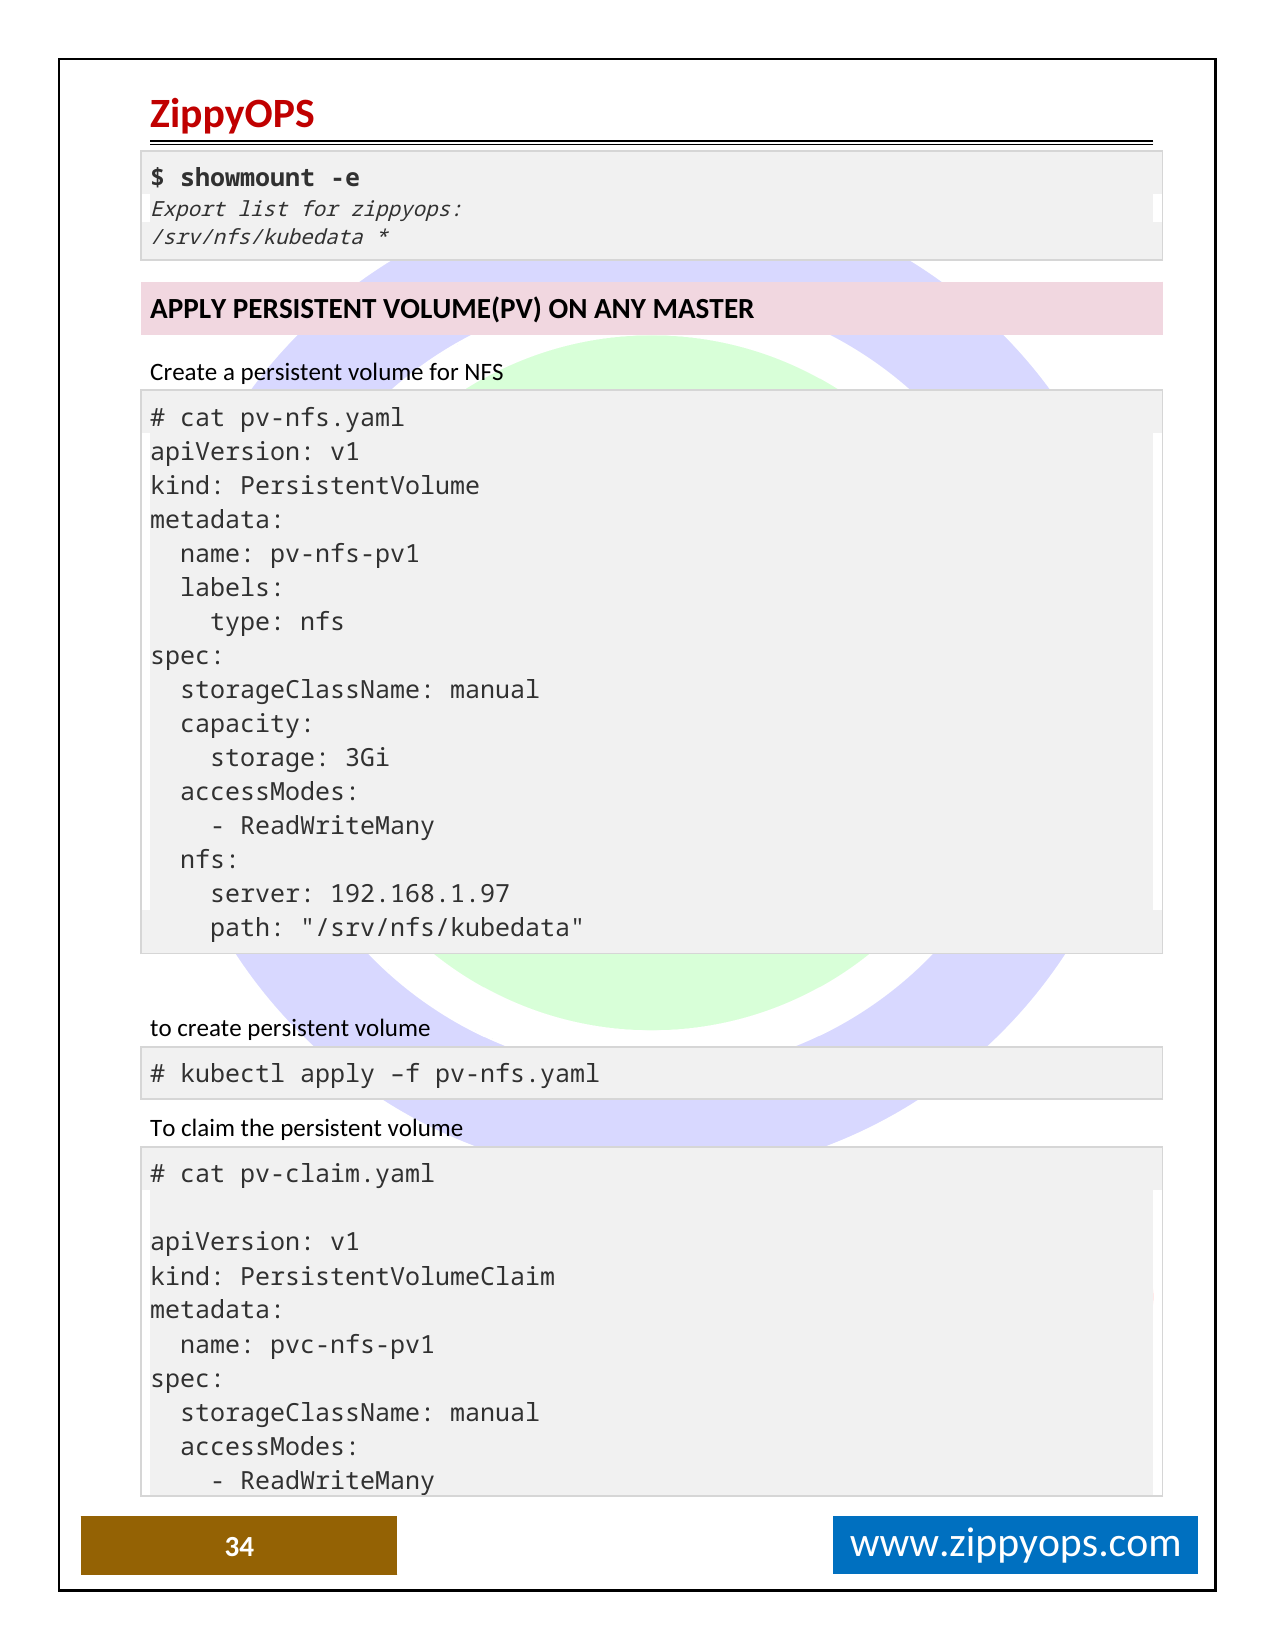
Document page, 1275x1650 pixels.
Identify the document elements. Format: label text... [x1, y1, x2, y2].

text To claim the persistent volume [150, 1112, 1153, 1143]
text metadata: [150, 1292, 1153, 1326]
text labels: [150, 569, 1153, 603]
text - ReadWriteMany [150, 808, 1153, 842]
text capacity: [150, 706, 1153, 740]
text storageClassName: manual [150, 1394, 1153, 1428]
text accessModes: [150, 774, 1153, 808]
text name: pvc-nfs-pv1 [150, 1326, 1153, 1360]
text type: nfs [150, 603, 1153, 638]
text storageClassName: manual [150, 672, 1153, 706]
text server: 192.168.1.97 [150, 876, 1153, 900]
text /srv/nfs/kubedata * [142, 212, 1162, 259]
text nfs: [150, 842, 1153, 876]
text name: pv-nfs-pv1 [150, 535, 1153, 569]
text # cat pv-nfs.yaml [142, 391, 1162, 433]
text accessModes: [150, 1428, 1153, 1462]
text apiVersion: v1 [150, 433, 1153, 467]
subtitle apply persistent volume(pv) on any master [142, 283, 1162, 334]
text - ReadWriteMany [150, 1462, 1153, 1495]
text # kubectl apply –f pv-nfs.yaml [142, 1048, 1162, 1098]
text spec: [150, 1360, 1153, 1394]
text kind: PersistentVolume [150, 467, 1153, 501]
text path: "/srv/nfs/kubedata" [142, 900, 1162, 953]
text Create a persistent volume for NFS [150, 356, 1153, 386]
text $ showmount -e [142, 152, 1162, 194]
text kind: PersistentVolumeClaim [150, 1258, 1153, 1292]
text apiVersion: v1 [150, 1224, 1153, 1258]
text metadata: [150, 501, 1153, 535]
text # cat pv-claim.yaml [142, 1148, 1162, 1190]
text spec: [150, 638, 1153, 672]
text to create persistent volume [150, 1013, 1153, 1043]
text Export list for zippyops: [150, 194, 1153, 212]
text storage: 3Gi [150, 740, 1153, 774]
